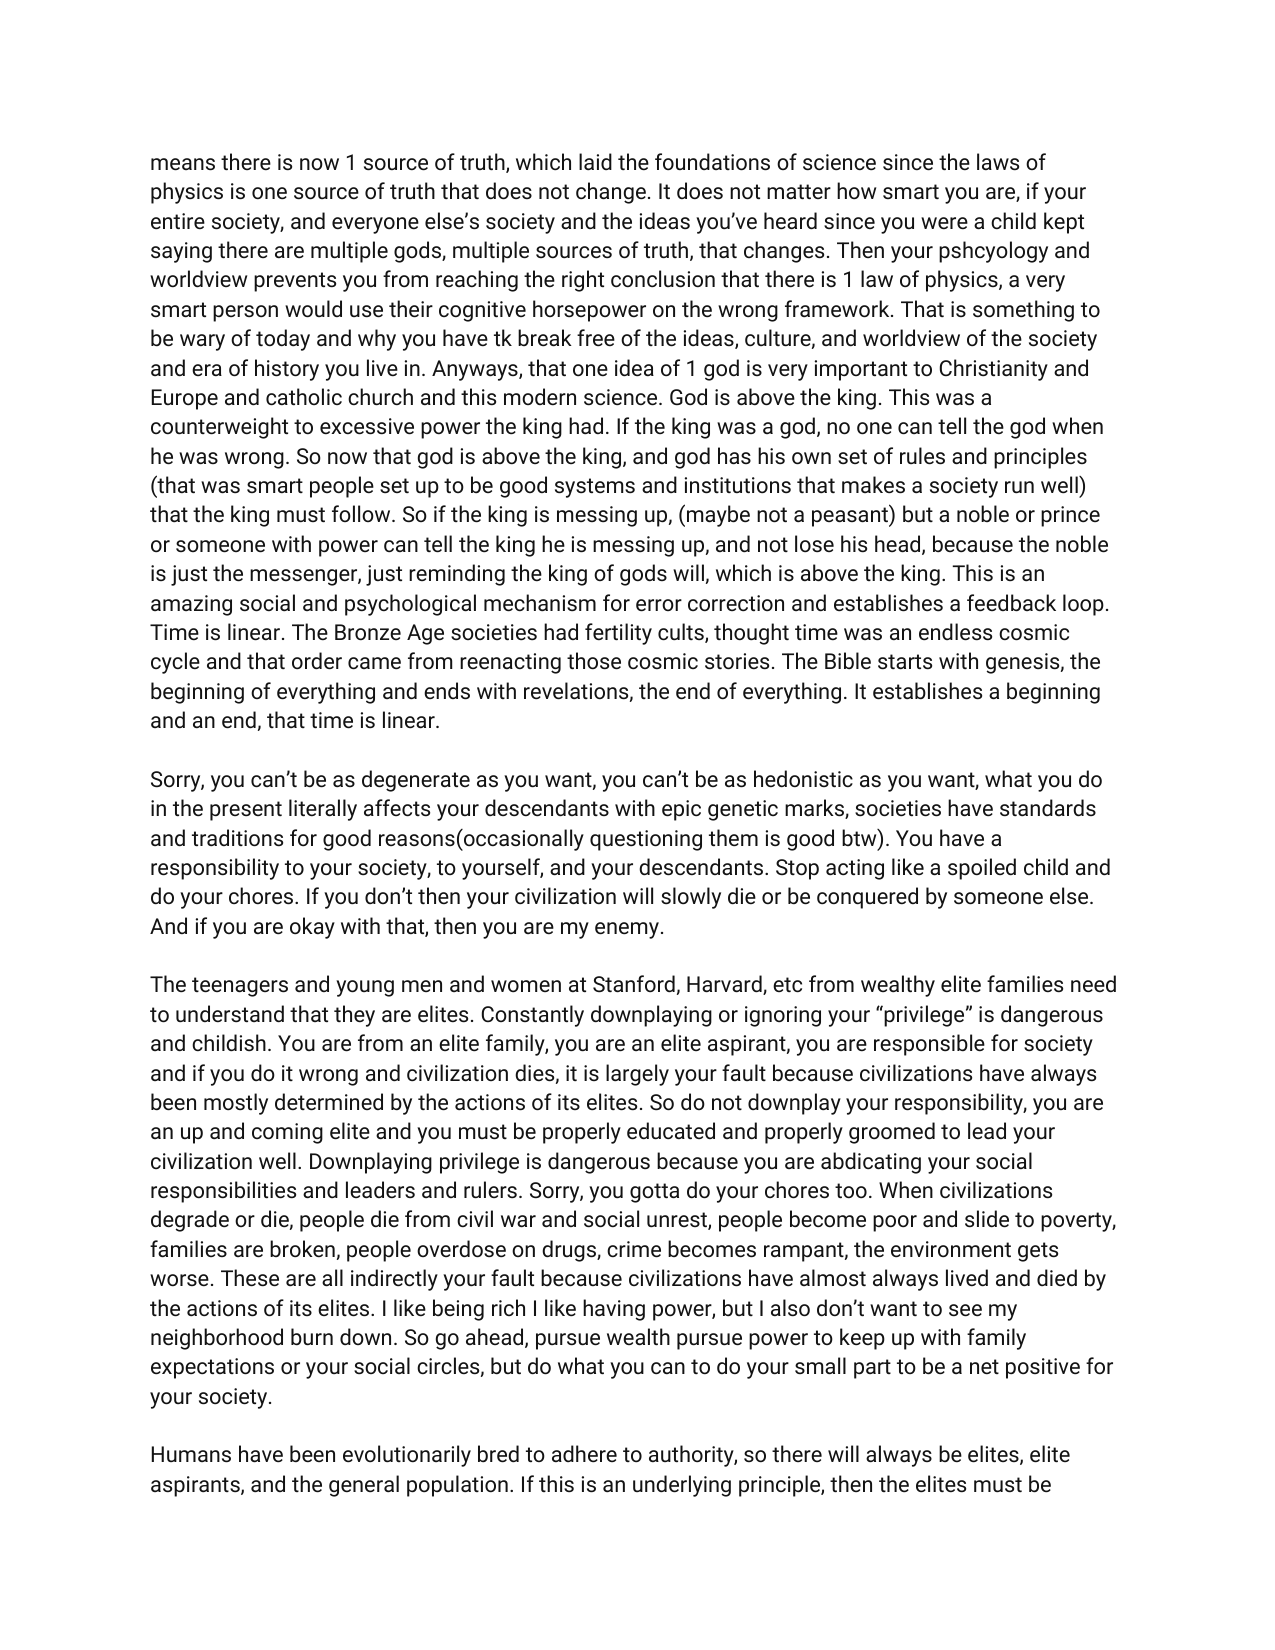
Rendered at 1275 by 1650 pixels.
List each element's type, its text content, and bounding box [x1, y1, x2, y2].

text The teenagers and young men and women at Stanford, Harvard, etc from wealthy elite families need to understand that they are elites. Constantly downplaying or ignoring your “privilege” is dangerous and childish. You are from an elite family, you are an elite aspirant, you are responsible for society and if you do it wrong and civilization dies, it is largely your fault because civilizations have always been mostly determined by the actions of its elites. So do not downplay your responsibility, you are an up and coming elite and you must be properly educated and properly groomed to lead your civilization well. Downplaying privilege is dangerous because you are abdicating your social responsibilities and leaders and rulers. Sorry, you gotta do your chores too. When civilizations degrade or die, people die from civil war and social unrest, people become poor and slide to poverty, families are broken, people overdose on drugs, crime becomes rampant, the environment gets worse. These are all indirectly your fault because civilizations have almost always lived and died by the actions of its elites. I like being rich I like having power, but I also don’t want to see my neighborhood burn down. So go ahead, pursue wealth pursue power to keep up with family expectations or your social circles, but do what you can to do your small part to be a net positive for your society. [150, 972, 1125, 1409]
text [150, 150, 1125, 734]
text Sorry, you can’t be as degenerate as you want, you can’t be as hedonistic as you want, what you do in the present literally affects your descendants with epic genetic marks, societies have standards and traditions for good reasons(occasionally questioning them is good btw). You have a responsibility to your society, to yourself, and your descendants. Stop acting like a spoiled child and do your chores. If you don’t then your civilization will slowly die or be conquered by someone else. And if you are okay with that, then you are my enemy. [150, 767, 1125, 939]
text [150, 1442, 1125, 1497]
